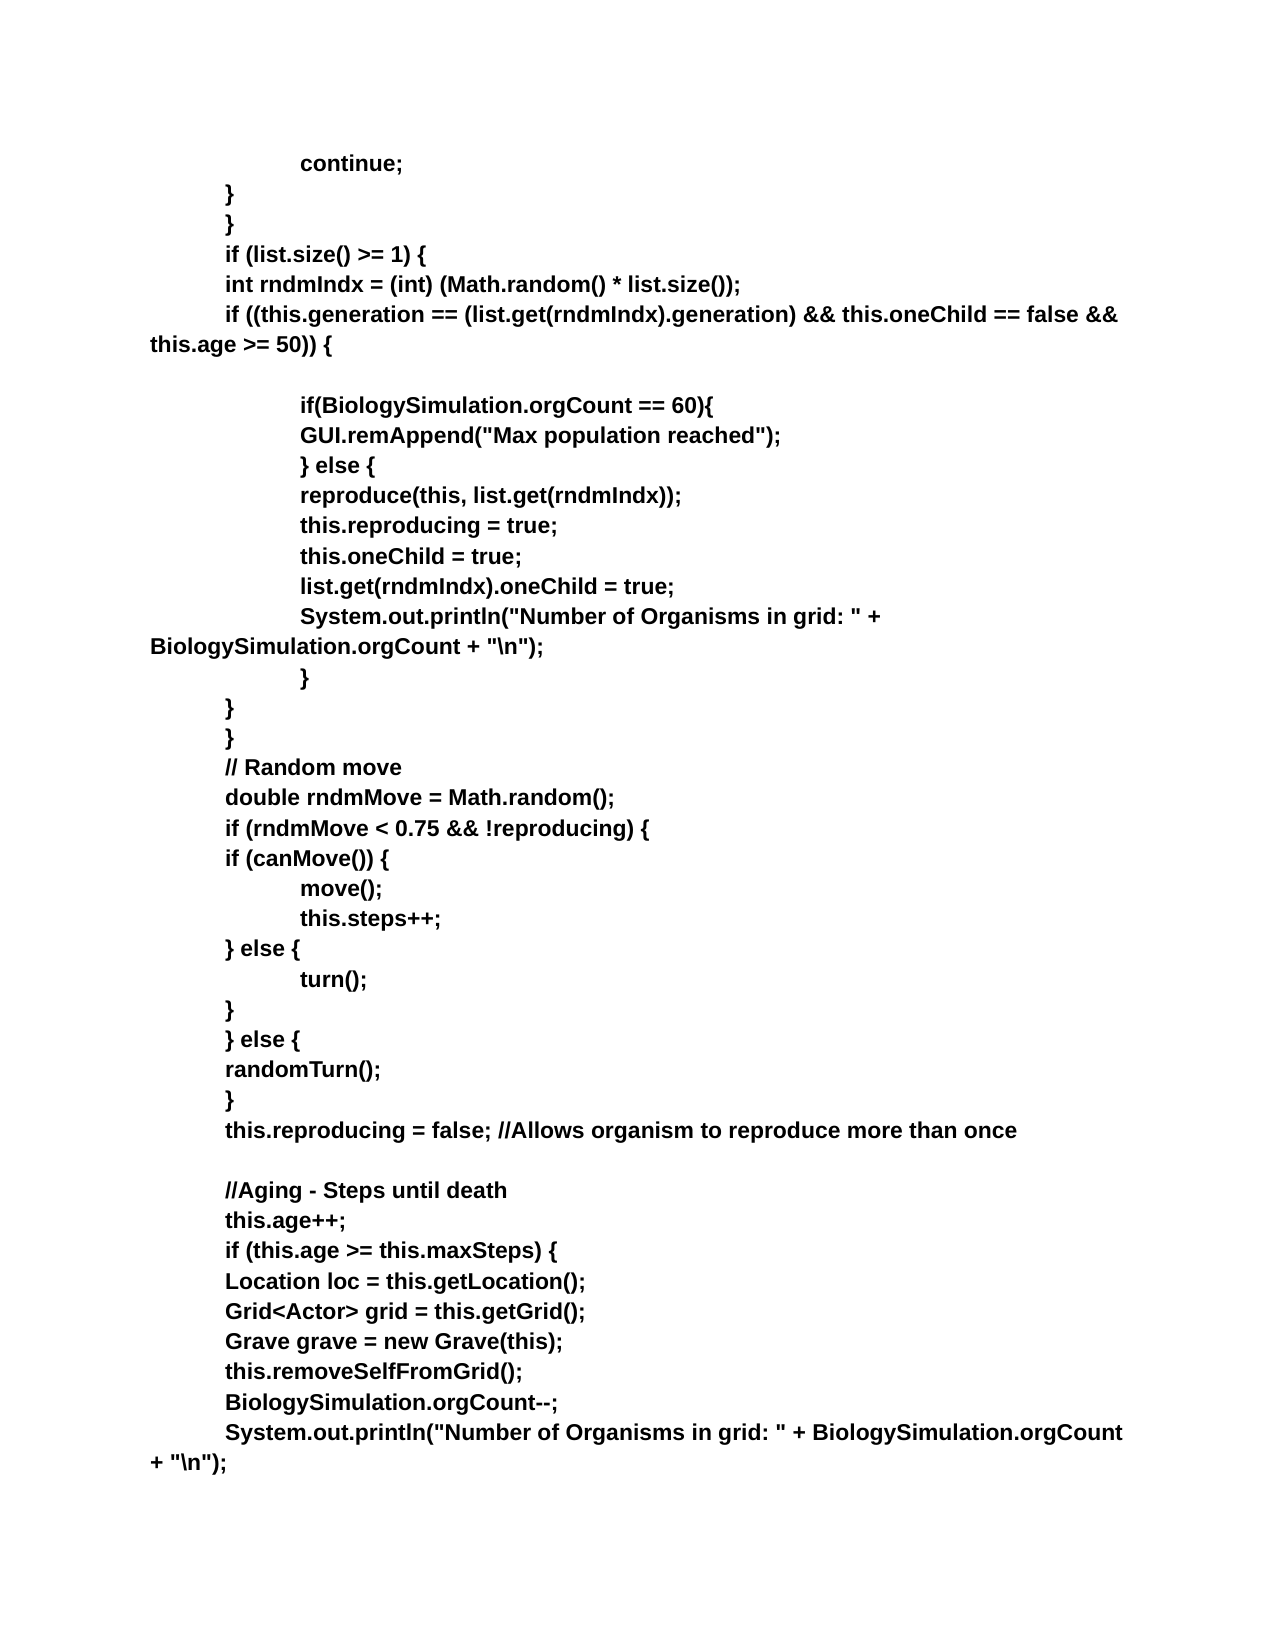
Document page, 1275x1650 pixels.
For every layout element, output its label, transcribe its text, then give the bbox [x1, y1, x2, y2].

text } else { [150, 452, 1125, 478]
text System.out.println("Number of Organisms in grid: " + BiologySimulation.orgCount + "\n"); [150, 1419, 1125, 1475]
text //Aging - Steps until death [150, 1177, 1125, 1203]
text } else { [150, 1026, 1125, 1052]
text if (list.size() >= 1) { [150, 241, 1125, 267]
text } [150, 1086, 1125, 1113]
text randomTurn(); [150, 1056, 1125, 1083]
text Grid<Actor> grid = this.getGrid(); [150, 1298, 1125, 1324]
text this.age++; [150, 1207, 1125, 1234]
text GUI.remAppend("Max population reached"); [150, 422, 1125, 448]
text this.oneChild = true; [150, 543, 1125, 569]
text } [150, 180, 1125, 207]
text } [150, 724, 1125, 750]
text System.out.println("Number of Organisms in grid: " + BiologySimulation.orgCount + "\n"); [150, 603, 1125, 660]
text } [150, 694, 1125, 720]
text if (this.age >= this.maxSteps) { [150, 1237, 1125, 1264]
text // Random move [150, 754, 1125, 781]
text } [150, 996, 1125, 1022]
text if (canMove()) { [150, 845, 1125, 871]
text Location loc = this.getLocation(); [150, 1268, 1125, 1294]
text if (rndmMove < 0.75 && !reproducing) { [150, 814, 1125, 841]
text move(); [150, 875, 1125, 901]
text } else { [150, 935, 1125, 962]
text int rndmIndx = (int) (Math.random() * list.size()); [150, 271, 1125, 297]
text continue; [150, 150, 1125, 176]
text this.reproducing = true; [150, 512, 1125, 539]
text reproduce(this, list.get(rndmIndx)); [150, 482, 1125, 509]
text } [150, 663, 1125, 690]
text } [150, 210, 1125, 237]
text if(BiologySimulation.orgCount == 60){ [150, 392, 1125, 418]
text turn(); [150, 966, 1125, 992]
text double rndmMove = Math.random(); [150, 784, 1125, 811]
text list.get(rndmIndx).oneChild = true; [150, 573, 1125, 599]
text Grave grave = new Grave(this); [150, 1328, 1125, 1354]
text if ((this.generation == (list.get(rndmIndx).generation) && this.oneChild == false && this.age >= 50)) { [150, 301, 1125, 358]
text BiologySimulation.orgCount--; [150, 1388, 1125, 1415]
text this.reproducing = false; //Allows organism to reproduce more than once [150, 1117, 1125, 1143]
text this.removeSelfFromGrid(); [150, 1358, 1125, 1385]
text this.steps++; [150, 905, 1125, 932]
